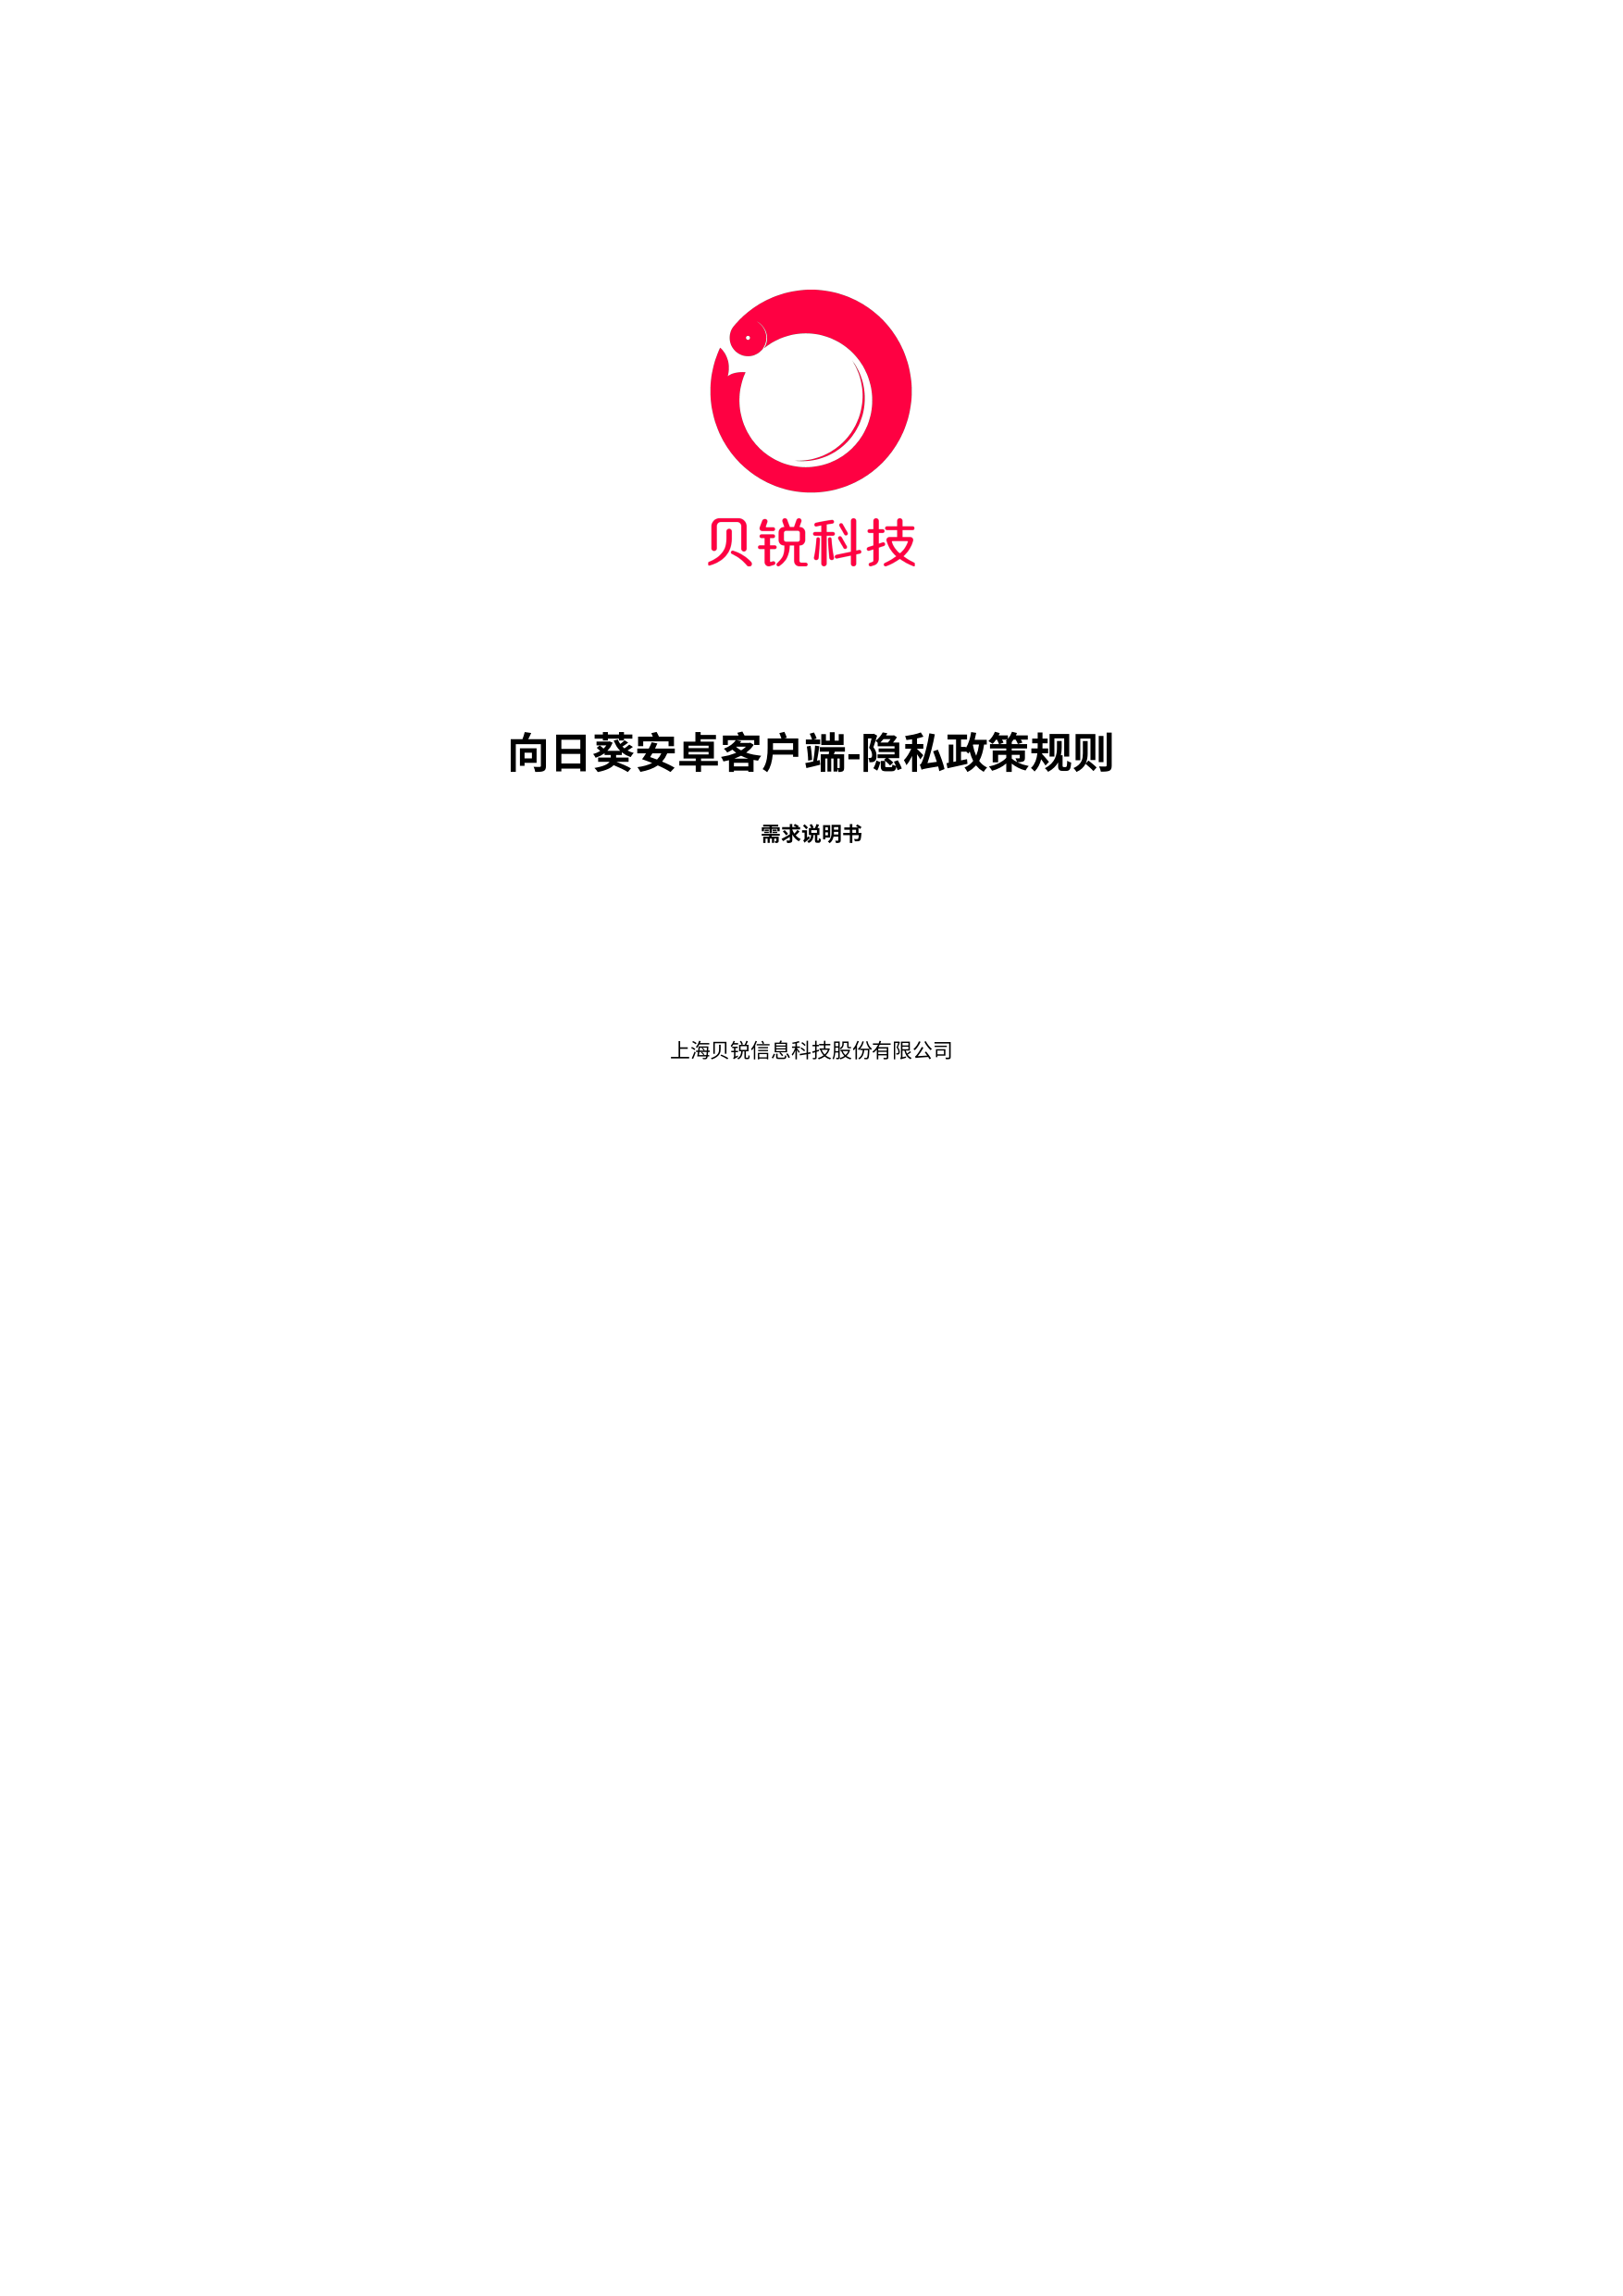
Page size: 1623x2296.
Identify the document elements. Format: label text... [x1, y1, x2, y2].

title 需求说明书 [69, 818, 1554, 848]
subtitle 上海贝锐信息科技股份有限公司 [69, 1035, 1554, 1064]
title 向日葵安卓客户端-隐私政策规则 [69, 704, 1554, 795]
picture [708, 290, 915, 566]
